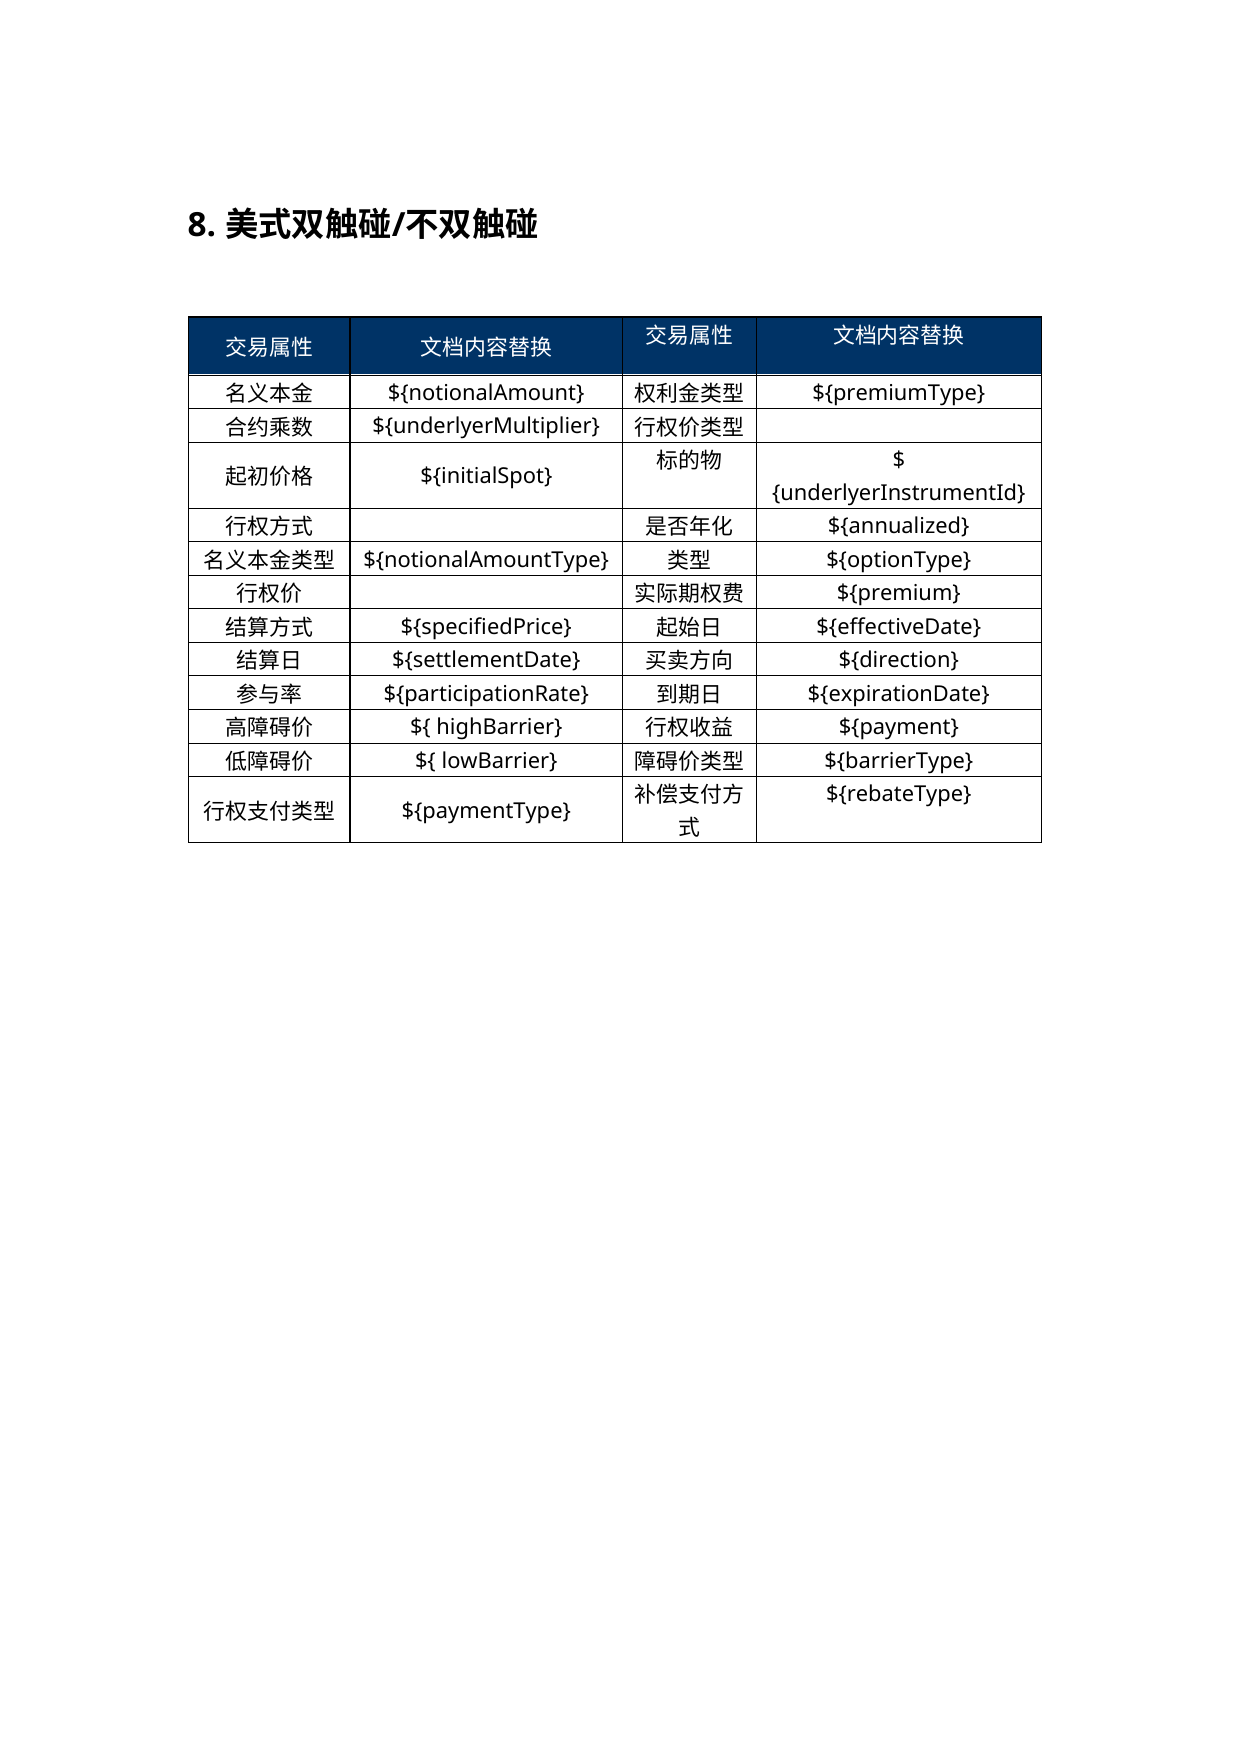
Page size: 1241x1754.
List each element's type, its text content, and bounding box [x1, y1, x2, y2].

table_cell 行权价 [189, 576, 349, 608]
table_cell ${underlyerMultiplier} [351, 409, 622, 442]
table_cell ${paymentType} [351, 777, 622, 842]
table_cell ${underlyerInstrumentId} [757, 443, 1041, 508]
table_cell 是否年化 [623, 509, 756, 541]
table_cell ${notionalAmount} [351, 376, 622, 408]
table_cell 补偿支付方式 [623, 777, 756, 842]
table_cell 结算日 [189, 643, 349, 675]
table_cell ${ lowBarrier} [351, 744, 622, 776]
table_cell 权利金类型 [623, 376, 756, 408]
table_cell 实际期权费 [623, 576, 756, 608]
subtitle 美式双触碰/不双触碰 [187, 189, 1053, 254]
table_cell 行权方式 [189, 509, 349, 541]
table_header 文档内容替换 [351, 318, 622, 374]
table_cell 类型 [623, 542, 756, 575]
table_cell [351, 576, 622, 608]
table_cell 结算方式 [189, 609, 349, 642]
table_cell ${participationRate} [351, 676, 622, 709]
table_cell 障碍价类型 [623, 744, 756, 776]
table_cell 参与率 [189, 676, 349, 709]
table_cell 起初价格 [189, 443, 349, 508]
table_cell ${specifiedPrice} [351, 609, 622, 642]
table_cell ${premium} [757, 576, 1041, 608]
table_cell 买卖方向 [623, 643, 756, 675]
table_header 交易属性 [189, 318, 349, 374]
table_header 交易属性 [623, 318, 756, 374]
table_cell 行权价类型 [623, 409, 756, 442]
table_cell ${expirationDate} [757, 676, 1041, 709]
table_cell ${direction} [757, 643, 1041, 675]
table_cell ${payment} [757, 710, 1041, 742]
table_cell 低障碍价 [189, 744, 349, 776]
table_cell ${rebateType} [757, 777, 1041, 842]
table_cell ${settlementDate} [351, 643, 622, 675]
table_cell 名义本金 [189, 376, 349, 408]
table_cell ${optionType} [757, 542, 1041, 575]
table_cell ${premiumType} [757, 376, 1041, 408]
table_cell ${notionalAmountType} [351, 542, 622, 575]
table_cell 高障碍价 [189, 710, 349, 742]
table_cell ${barrierType} [757, 744, 1041, 776]
table_cell 标的物 [623, 443, 756, 508]
table_cell [351, 509, 622, 541]
table_cell ${initialSpot} [351, 443, 622, 508]
table_cell 到期日 [623, 676, 756, 709]
table_cell 合约乘数 [189, 409, 349, 442]
table_cell 名义本金类型 [189, 542, 349, 575]
table_cell 行权收益 [623, 710, 756, 742]
table_cell 起始日 [623, 609, 756, 642]
table_cell 行权支付类型 [189, 777, 349, 842]
table_cell ${ highBarrier} [351, 710, 622, 742]
table_header 文档内容替换 [757, 318, 1041, 374]
table_cell ${effectiveDate} [757, 609, 1041, 642]
table_cell ${annualized} [757, 509, 1041, 541]
table_cell [757, 409, 1041, 442]
